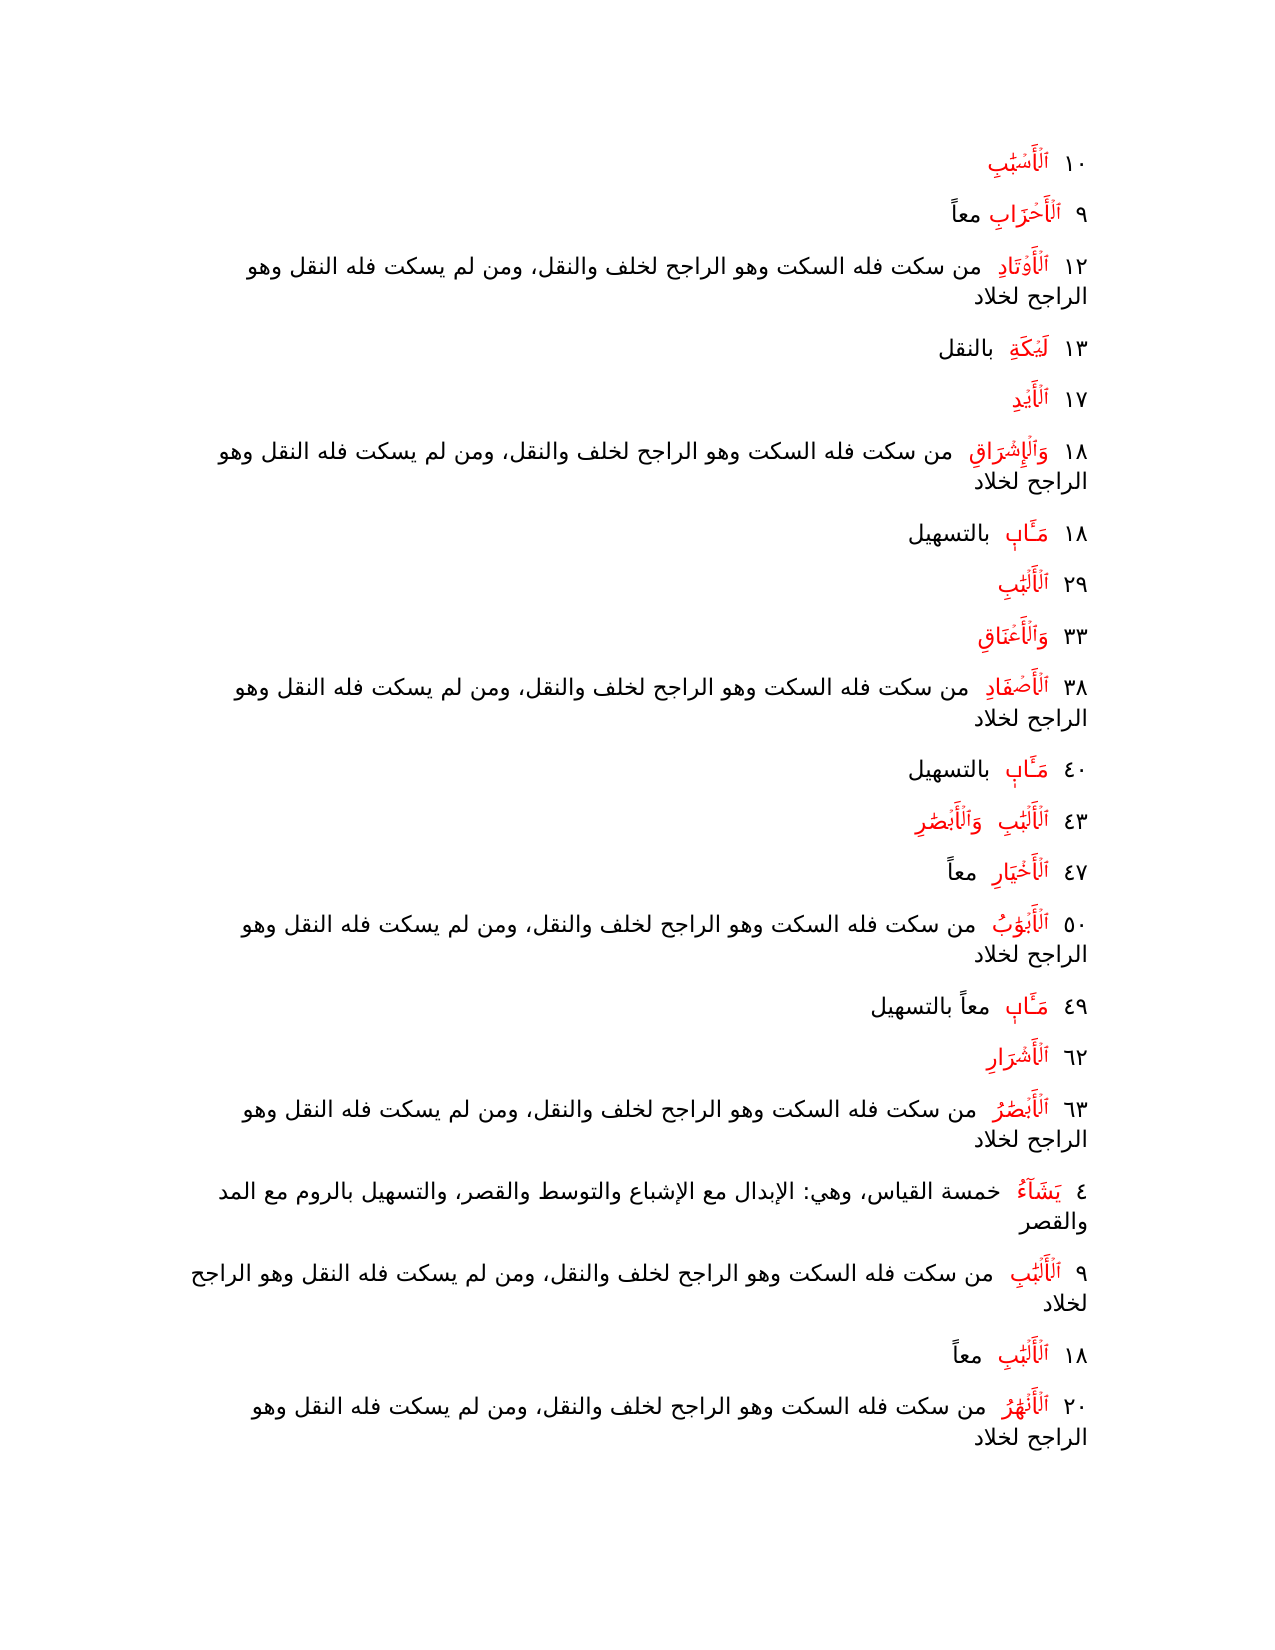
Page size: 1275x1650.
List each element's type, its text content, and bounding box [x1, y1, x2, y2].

text ٦٣ ٱلۡأَبۡصَٰرُ من سكت فله السكت وهو الراجح لخلف والنقل، ومن لم يسكت فله النقل وهو الراجح لخلاد [187, 1096, 1087, 1153]
text ٩ ٱلۡأَحۡزَابِ معاً [187, 201, 1087, 228]
text ١٣ لَيۡكَةِ بالنقل [187, 335, 1087, 362]
text ٤٩ مَـَٔابٖ معاً بالتسهيل [187, 993, 1087, 1019]
text ١٧ ٱلۡأَيۡدِ [187, 386, 1087, 413]
text ٣٨ ٱلۡأَصۡفَادِ من سكت فله السكت وهو الراجح لخلف والنقل، ومن لم يسكت فله النقل وهو الراجح لخلاد [187, 674, 1087, 732]
text ١٢ ٱلۡأَوۡتَادِ من سكت فله السكت وهو الراجح لخلف والنقل، ومن لم يسكت فله النقل وهو الراجح لخلاد [187, 253, 1087, 310]
text ٣٣ وَٱلۡأَعۡنَاقِ [187, 623, 1087, 649]
text ١٨ ٱلۡأَلۡبَٰبِ معاً [187, 1342, 1087, 1369]
text ٤٠ مَـَٔابٖ بالتسهيل [187, 756, 1087, 783]
text ٤٧ ٱلۡأَخۡيَارِ معاً [187, 859, 1087, 886]
text ١٠ ٱلۡأَسۡبَٰبِ [187, 150, 1087, 177]
text ٢٠ ٱلۡأَنۡهَٰرُ من سكت فله السكت وهو الراجح لخلف والنقل، ومن لم يسكت فله النقل وهو الراجح لخلاد [187, 1393, 1087, 1451]
text ١٨ مَـَٔابٖ بالتسهيل [187, 520, 1087, 547]
text ٤ يَشَآءُ خمسة القياس، وهي: الإبدال مع الإشباع والتوسط والقصر، والتسهيل بالروم مع المد والقصر [187, 1178, 1087, 1235]
text ٤٣ ٱلۡأَلۡبَٰبِ وَٱلۡأَبۡصَٰرِ [187, 808, 1087, 834]
text ٦٢ ٱلۡأَشۡرَارِ [187, 1044, 1087, 1071]
text ١٨ وَٱلۡإِشۡرَاقِ من سكت فله السكت وهو الراجح لخلف والنقل، ومن لم يسكت فله النقل وهو الراجح لخلاد [187, 438, 1087, 495]
text ٥٠ ٱلۡأَبۡوَٰبُ من سكت فله السكت وهو الراجح لخلف والنقل، ومن لم يسكت فله النقل وهو الراجح لخلاد [187, 911, 1087, 968]
text ٢٩ ٱلۡأَلۡبَٰبِ [187, 571, 1087, 598]
text ٩ ٱلۡأَلۡبَٰبِ من سكت فله السكت وهو الراجح لخلف والنقل، ومن لم يسكت فله النقل وهو الراجح لخلاد [187, 1260, 1087, 1317]
